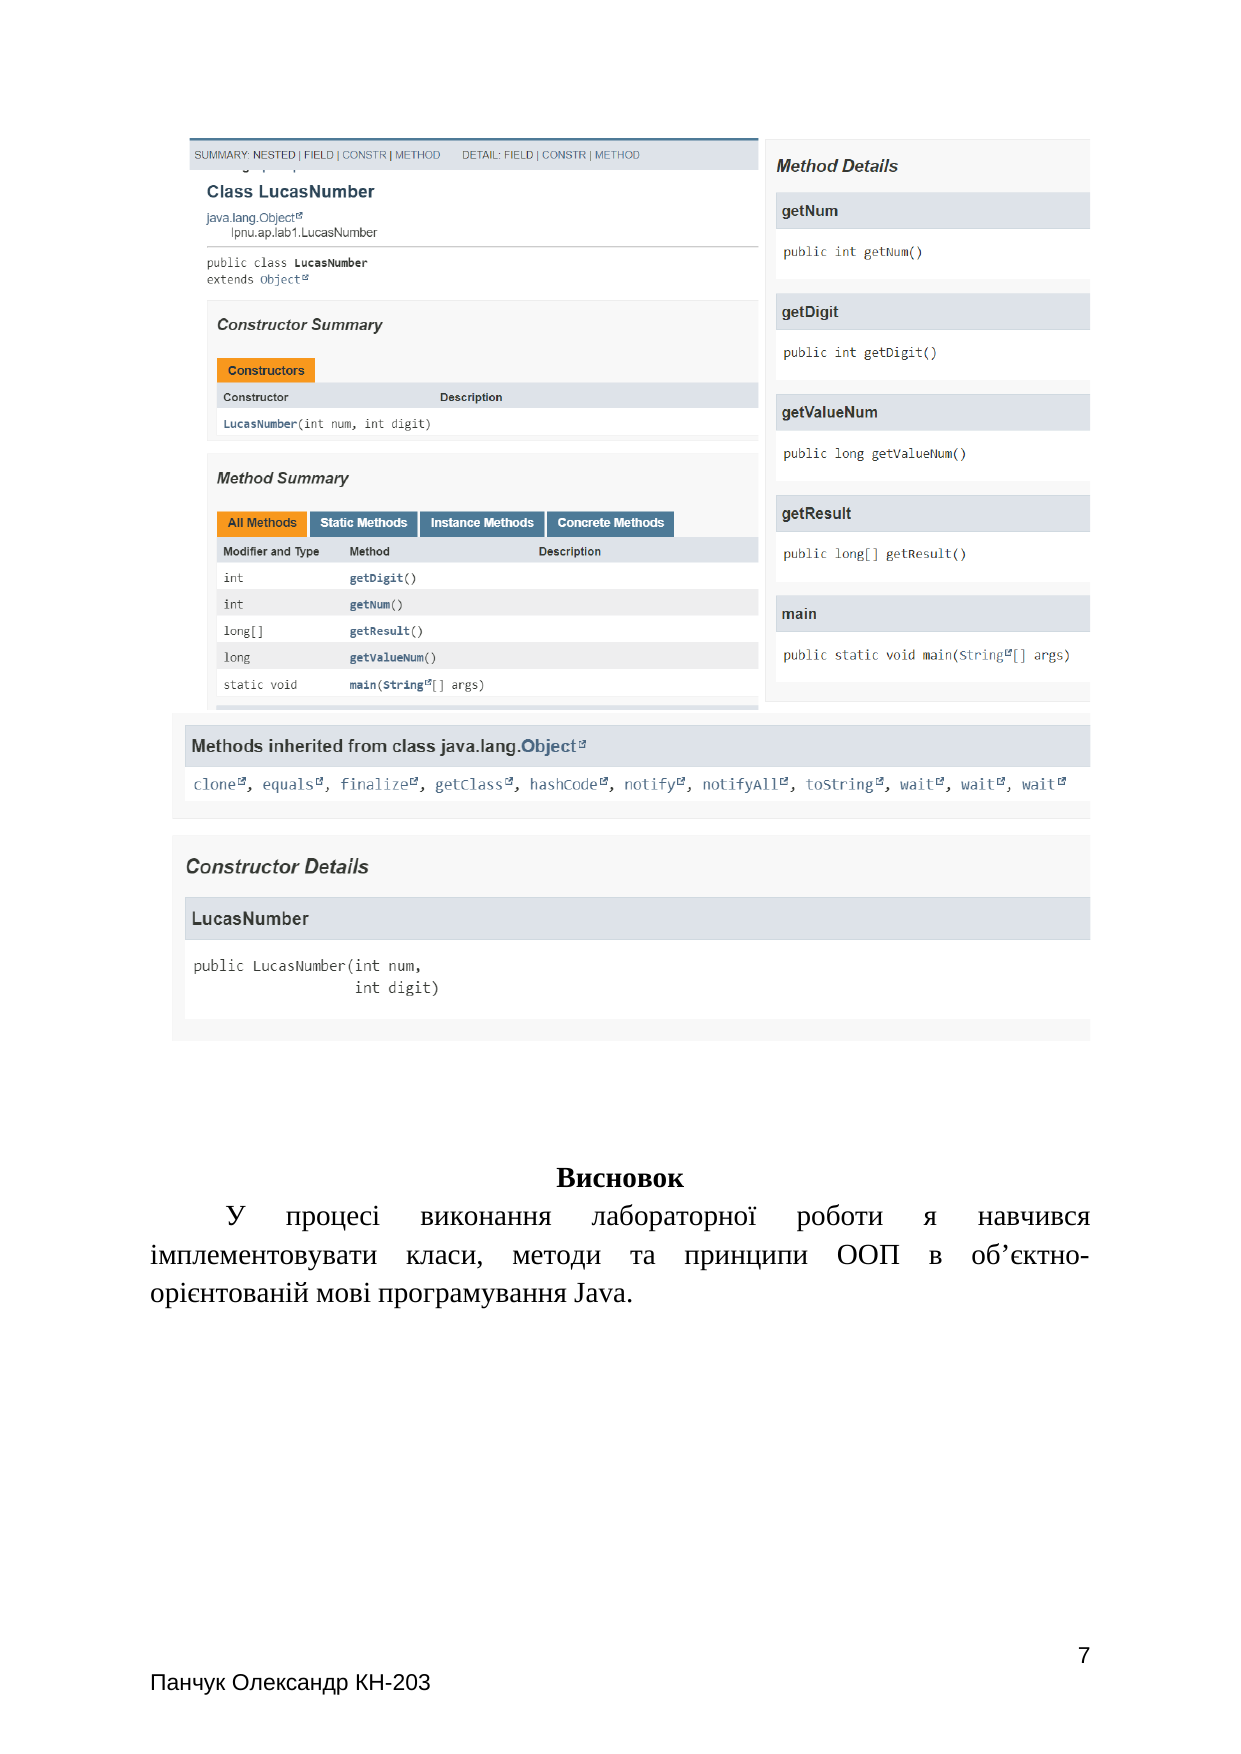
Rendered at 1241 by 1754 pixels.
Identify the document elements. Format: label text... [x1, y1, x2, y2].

text У процесі виконання лабораторної роботи я навчився імплементовувати класи, методи та принципи ООП в об’єктно-орієнтованій мові програмування Java. [150, 1198, 1090, 1309]
picture [189, 132, 1091, 710]
text Висновок [150, 1160, 1090, 1193]
picture [150, 713, 1091, 1041]
